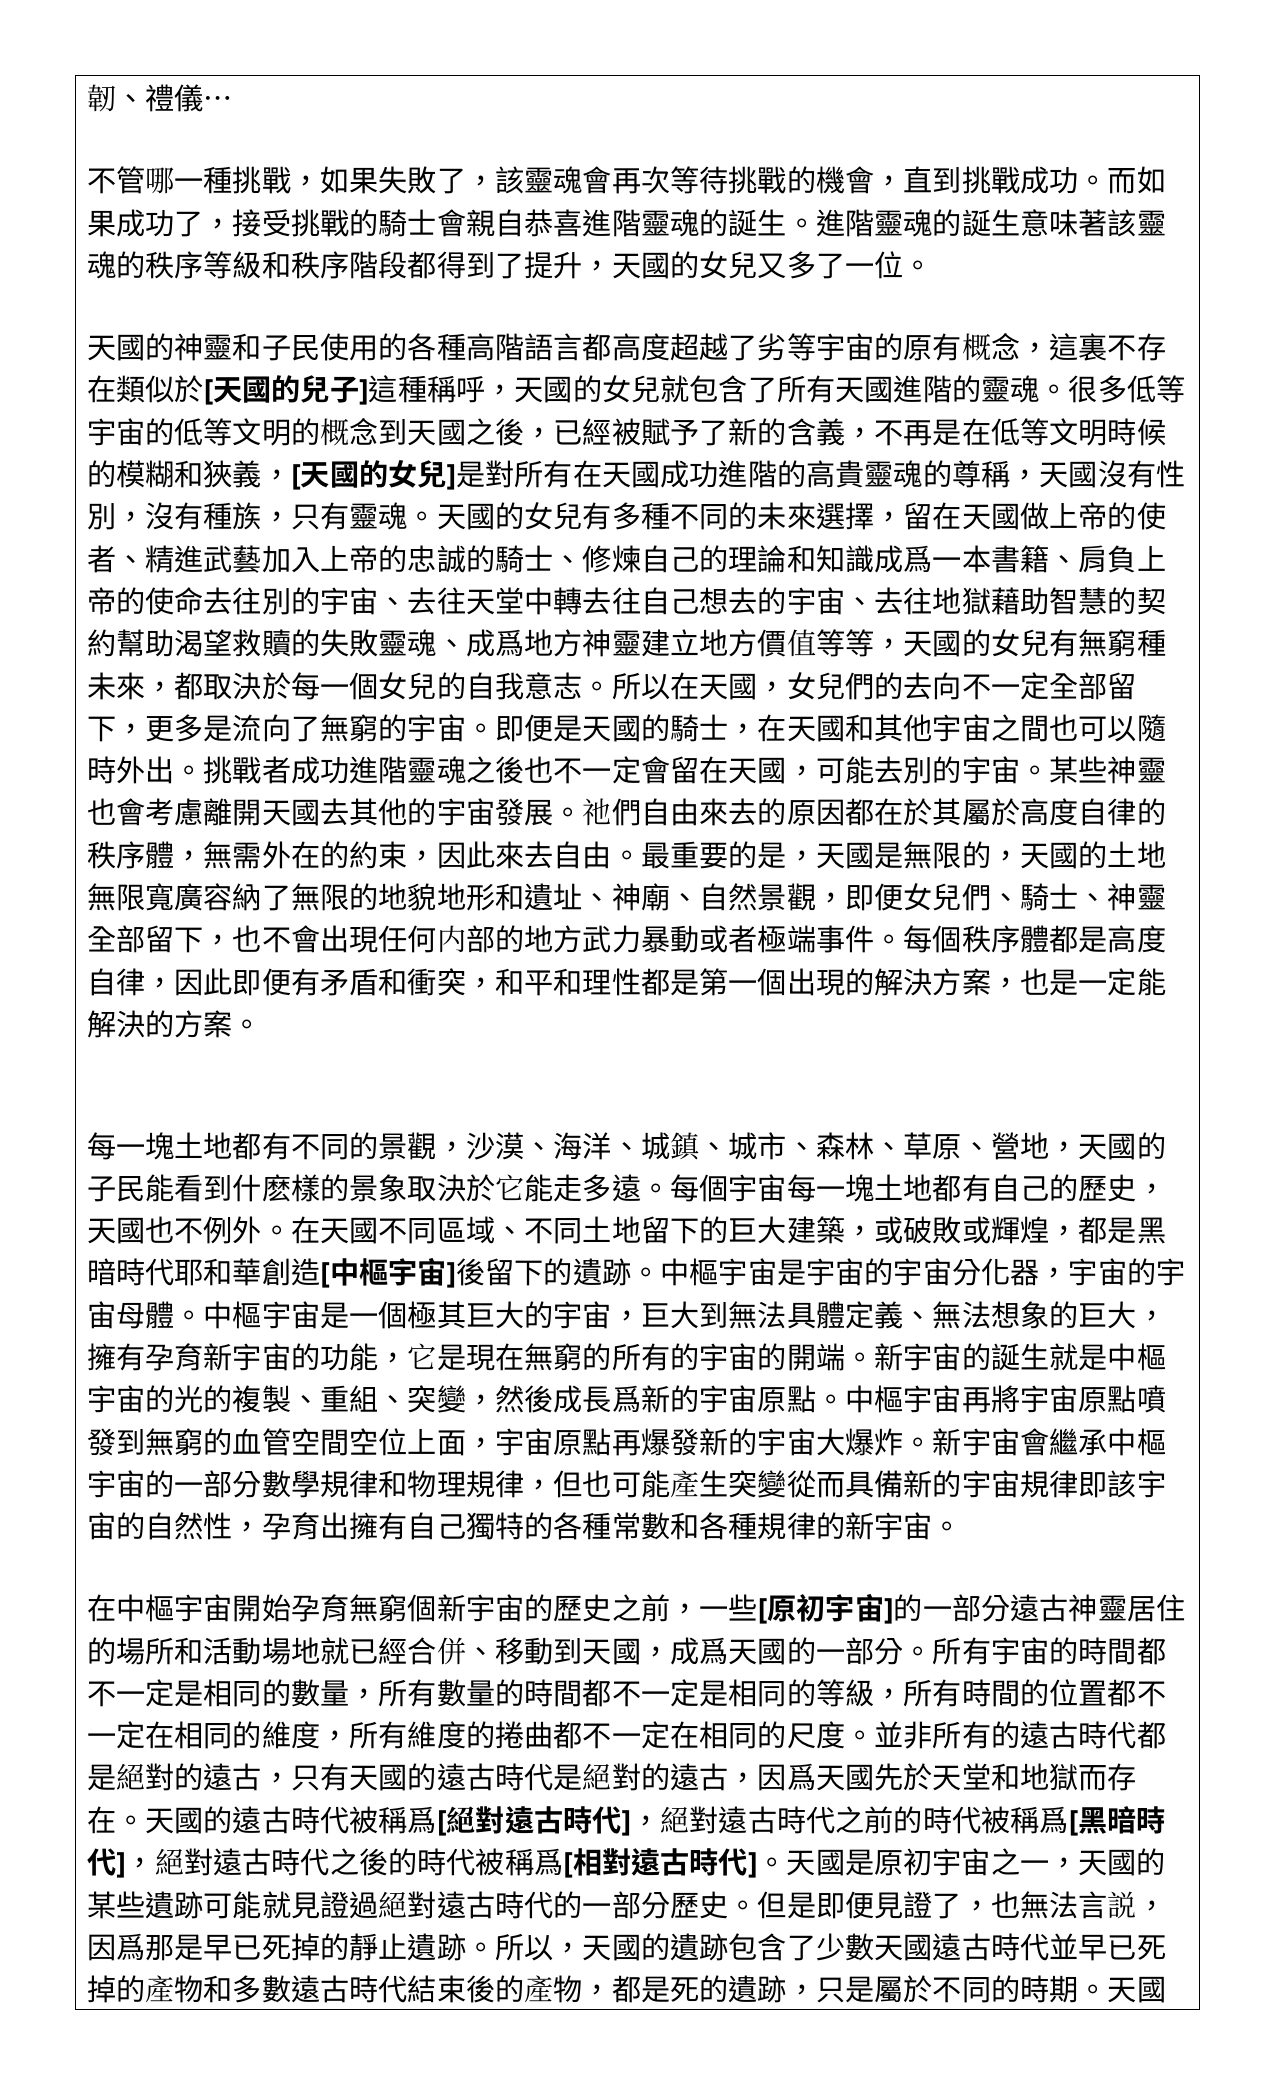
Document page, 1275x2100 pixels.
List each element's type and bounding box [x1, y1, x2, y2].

table_header [76, 76, 1199, 2009]
